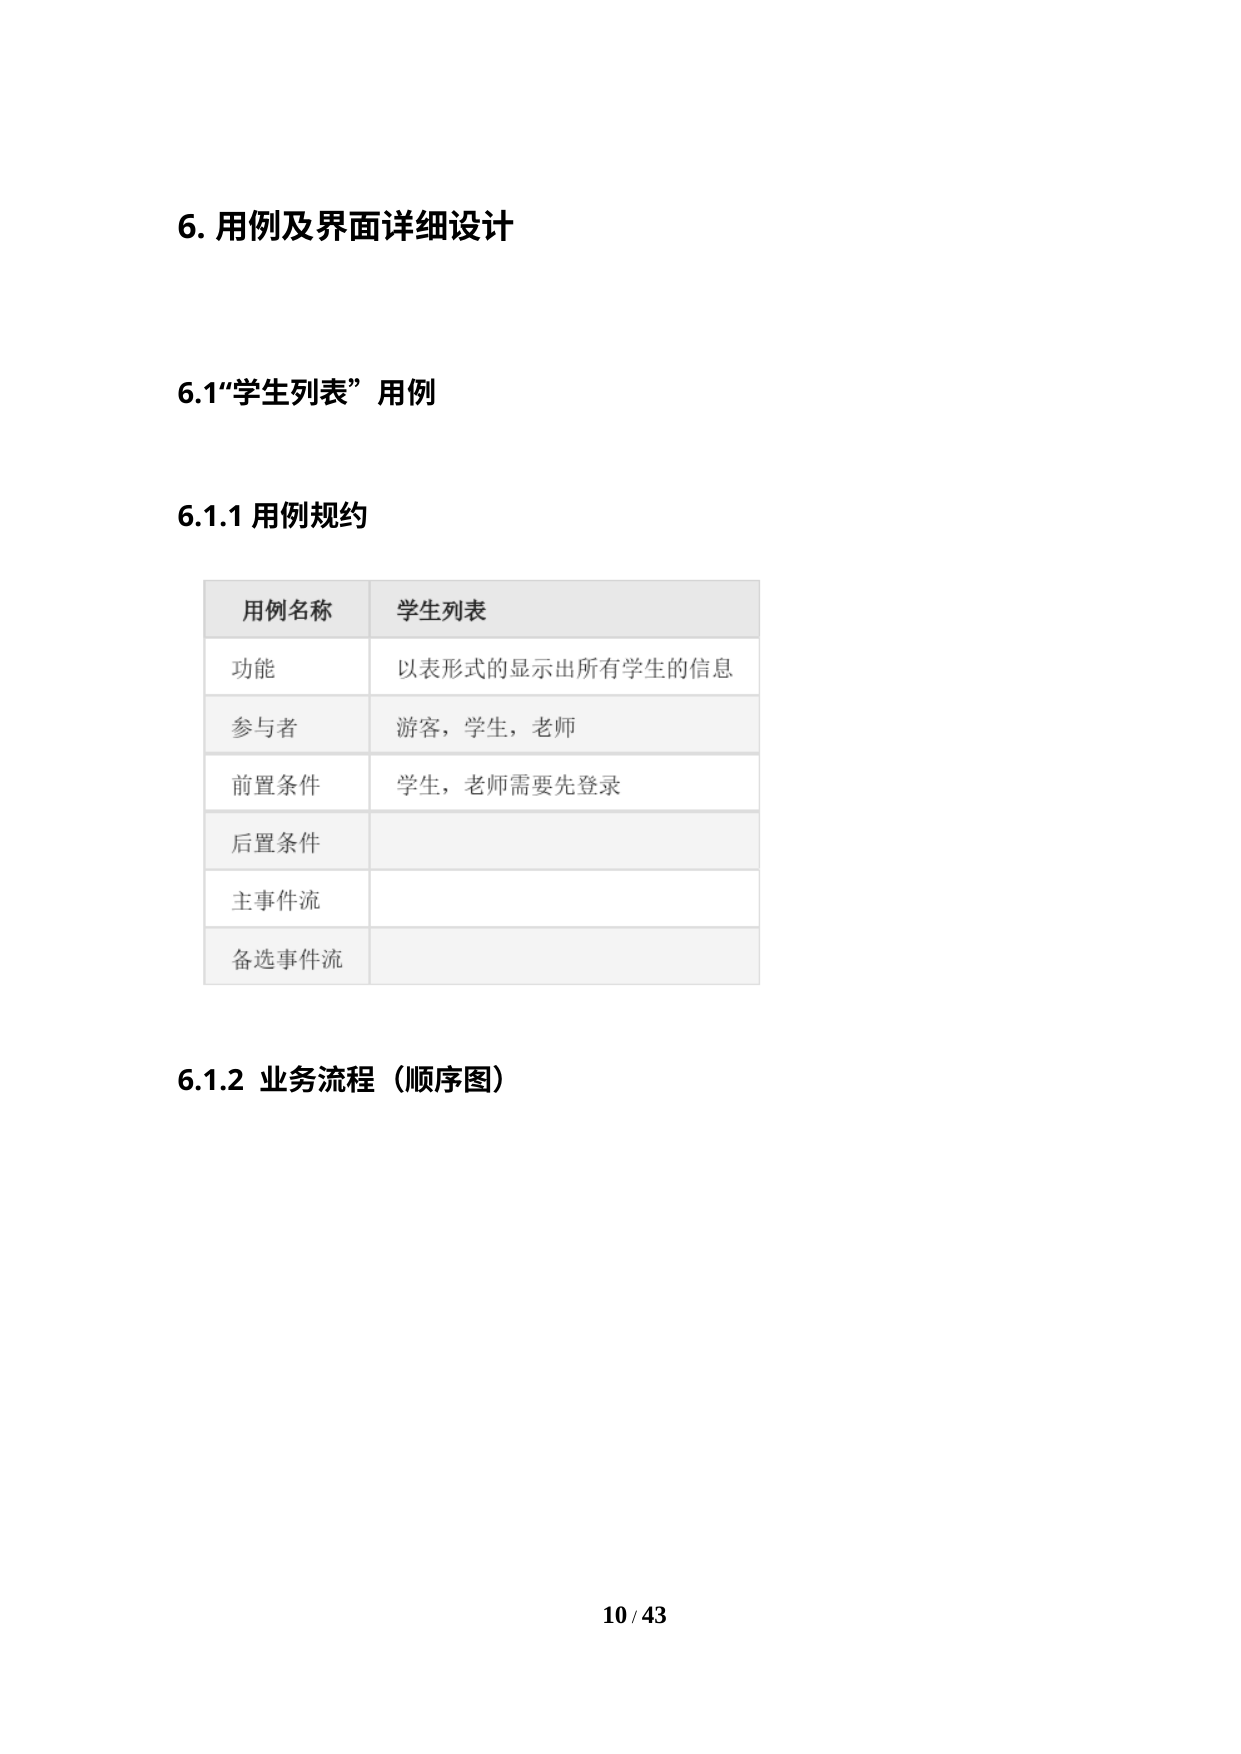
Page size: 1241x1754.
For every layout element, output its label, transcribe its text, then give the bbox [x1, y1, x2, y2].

subtitle 用例及界面详细设计 [177, 191, 1087, 256]
text 6.1.1 用例规约 [177, 482, 1087, 547]
subtitle 6.1“学生列表”用例 [177, 359, 1087, 424]
text 6.1.2 业务流程（顺序图） [177, 1046, 1087, 1111]
picture [177, 565, 829, 1019]
